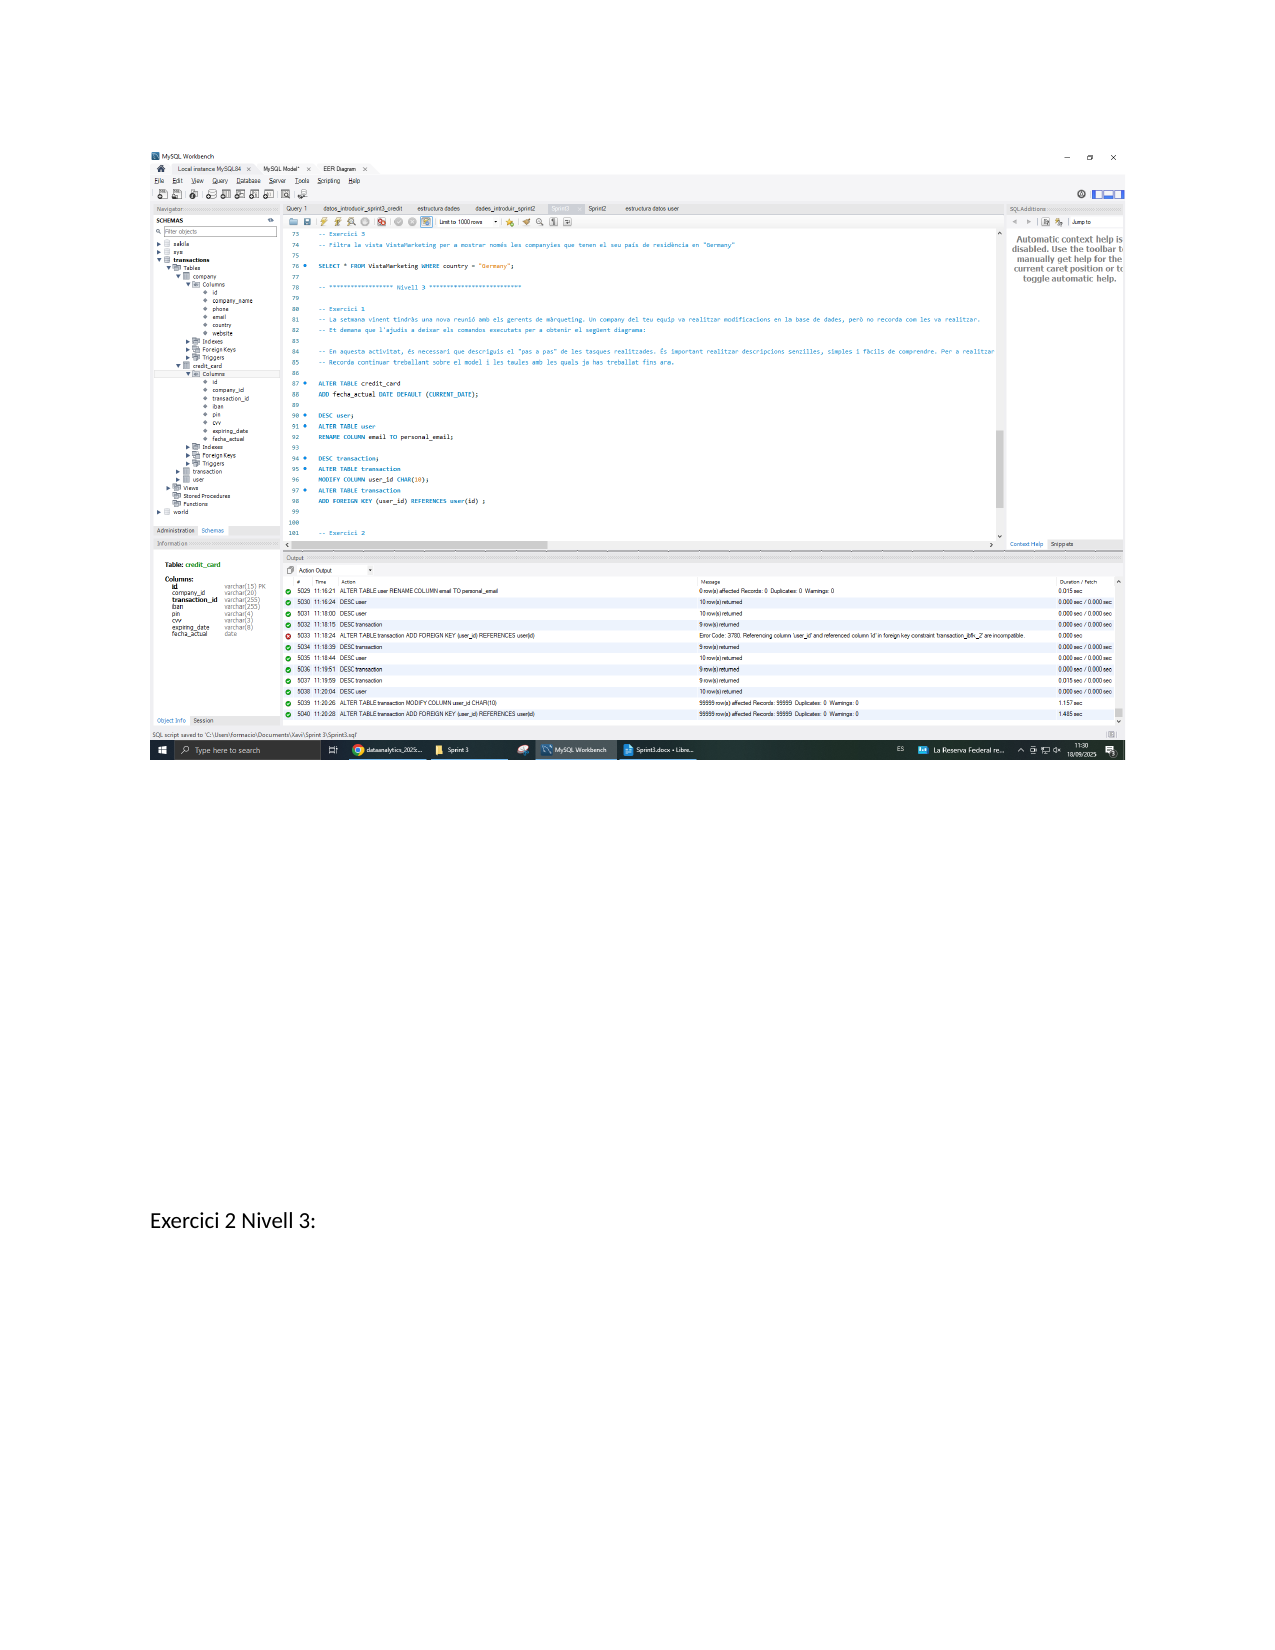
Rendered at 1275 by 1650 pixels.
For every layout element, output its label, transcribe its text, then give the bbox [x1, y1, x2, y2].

picture [150, 150, 1125, 760]
text Exercici 2 Nivell 3: [150, 1206, 1125, 1234]
